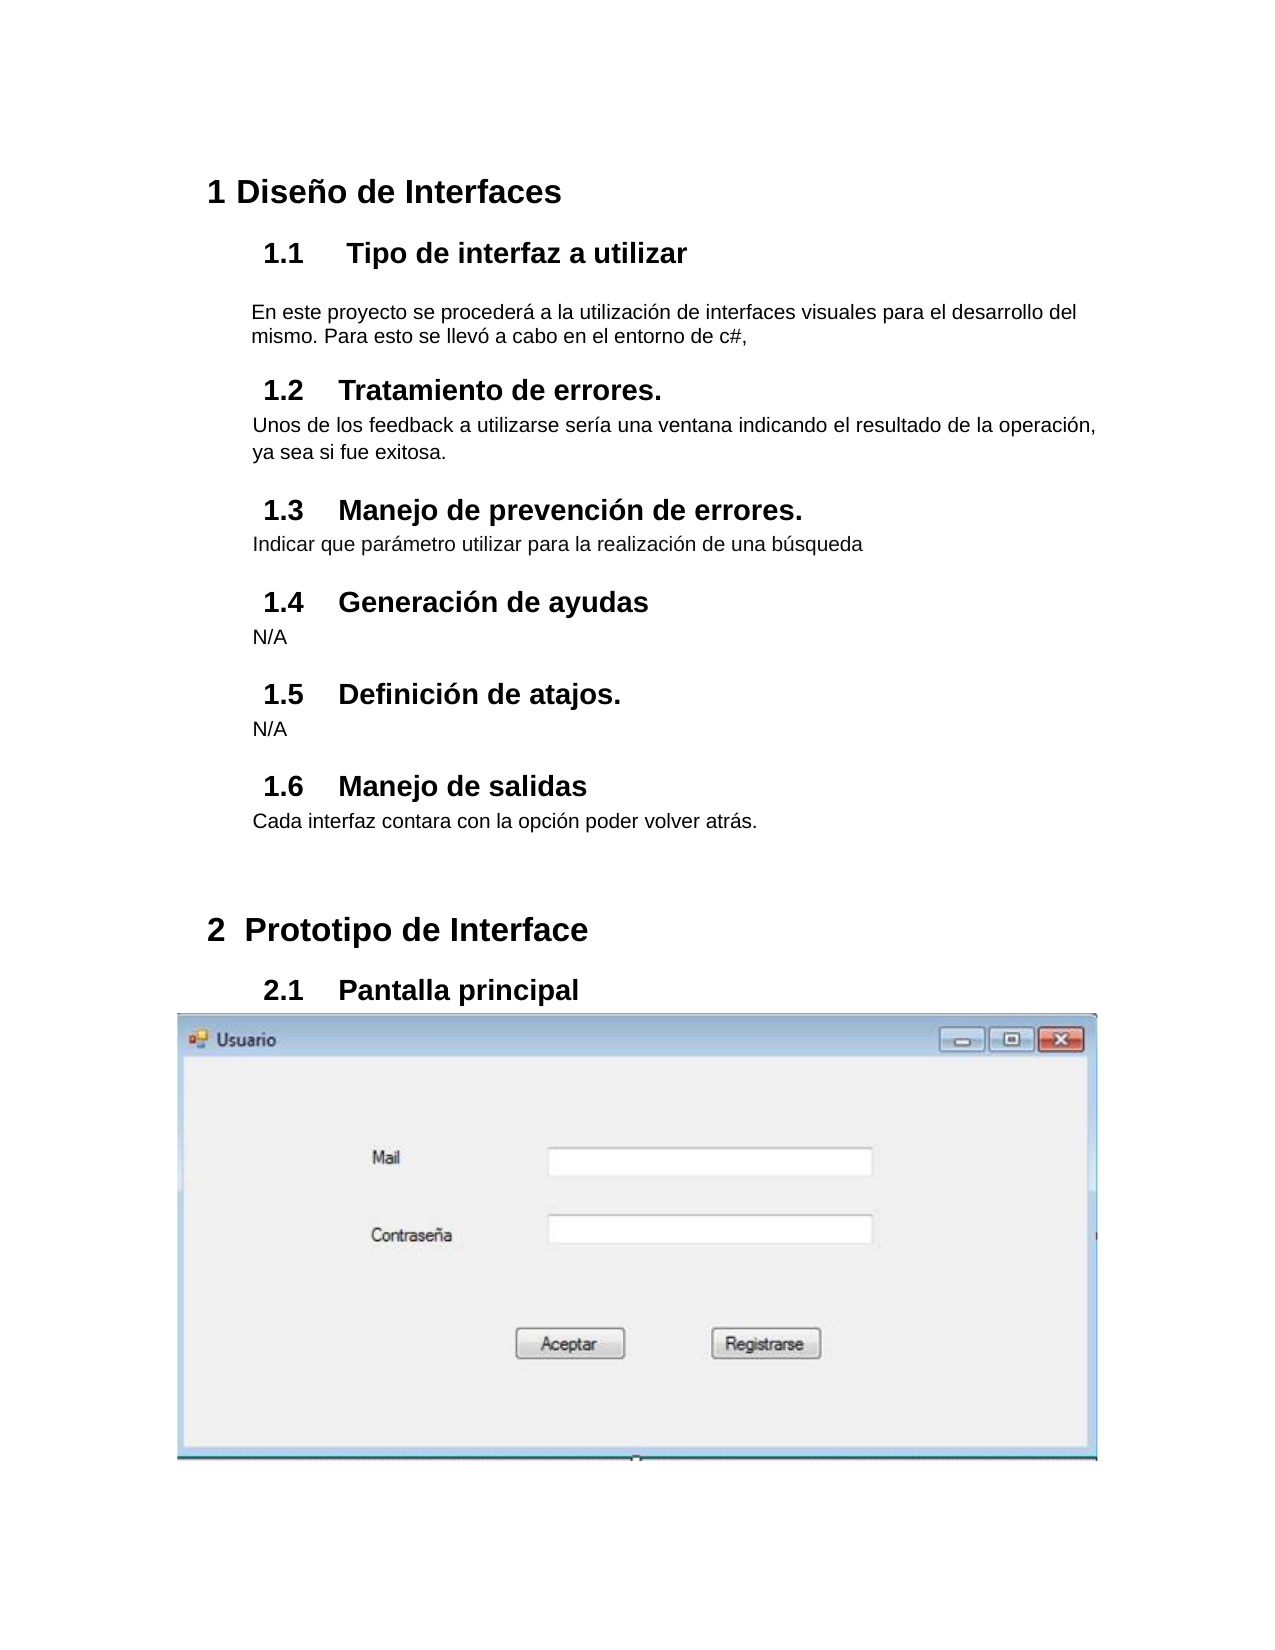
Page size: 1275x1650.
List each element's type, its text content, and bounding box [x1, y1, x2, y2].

subtitle Prototipo de Interface [207, 910, 1098, 948]
subtitle Diseño de Interfaces [207, 173, 1098, 211]
text N/A [252, 624, 1098, 648]
subtitle Manejo de prevención de errores. [263, 492, 1098, 526]
text En este proyecto se procederá a la utilización de interfaces visuales para el desarrollo del mismo. Para esto se llevó a cabo en el entorno de c#, [251, 300, 1098, 348]
text Indicar que parámetro utilizar para la realización de una búsqueda [252, 532, 1098, 556]
subtitle Generación de ayudas [263, 585, 1098, 618]
picture [177, 1013, 1098, 1461]
subtitle Manejo de salidas [263, 769, 1098, 803]
text N/A [252, 717, 1098, 741]
subtitle Tipo de interfaz a utilizar [263, 236, 1098, 269]
subtitle Definición de atajos. [263, 677, 1098, 711]
text Cada interfaz contara con la opción poder volver atrás. [252, 809, 1098, 833]
text Unos de los feedback a utilizarse sería una ventana indicando el resultado de la operación, ya sea si fue exitosa. [252, 412, 1098, 464]
subtitle Pantalla principal [263, 973, 1098, 1007]
subtitle Tratamiento de errores. [263, 373, 1098, 406]
